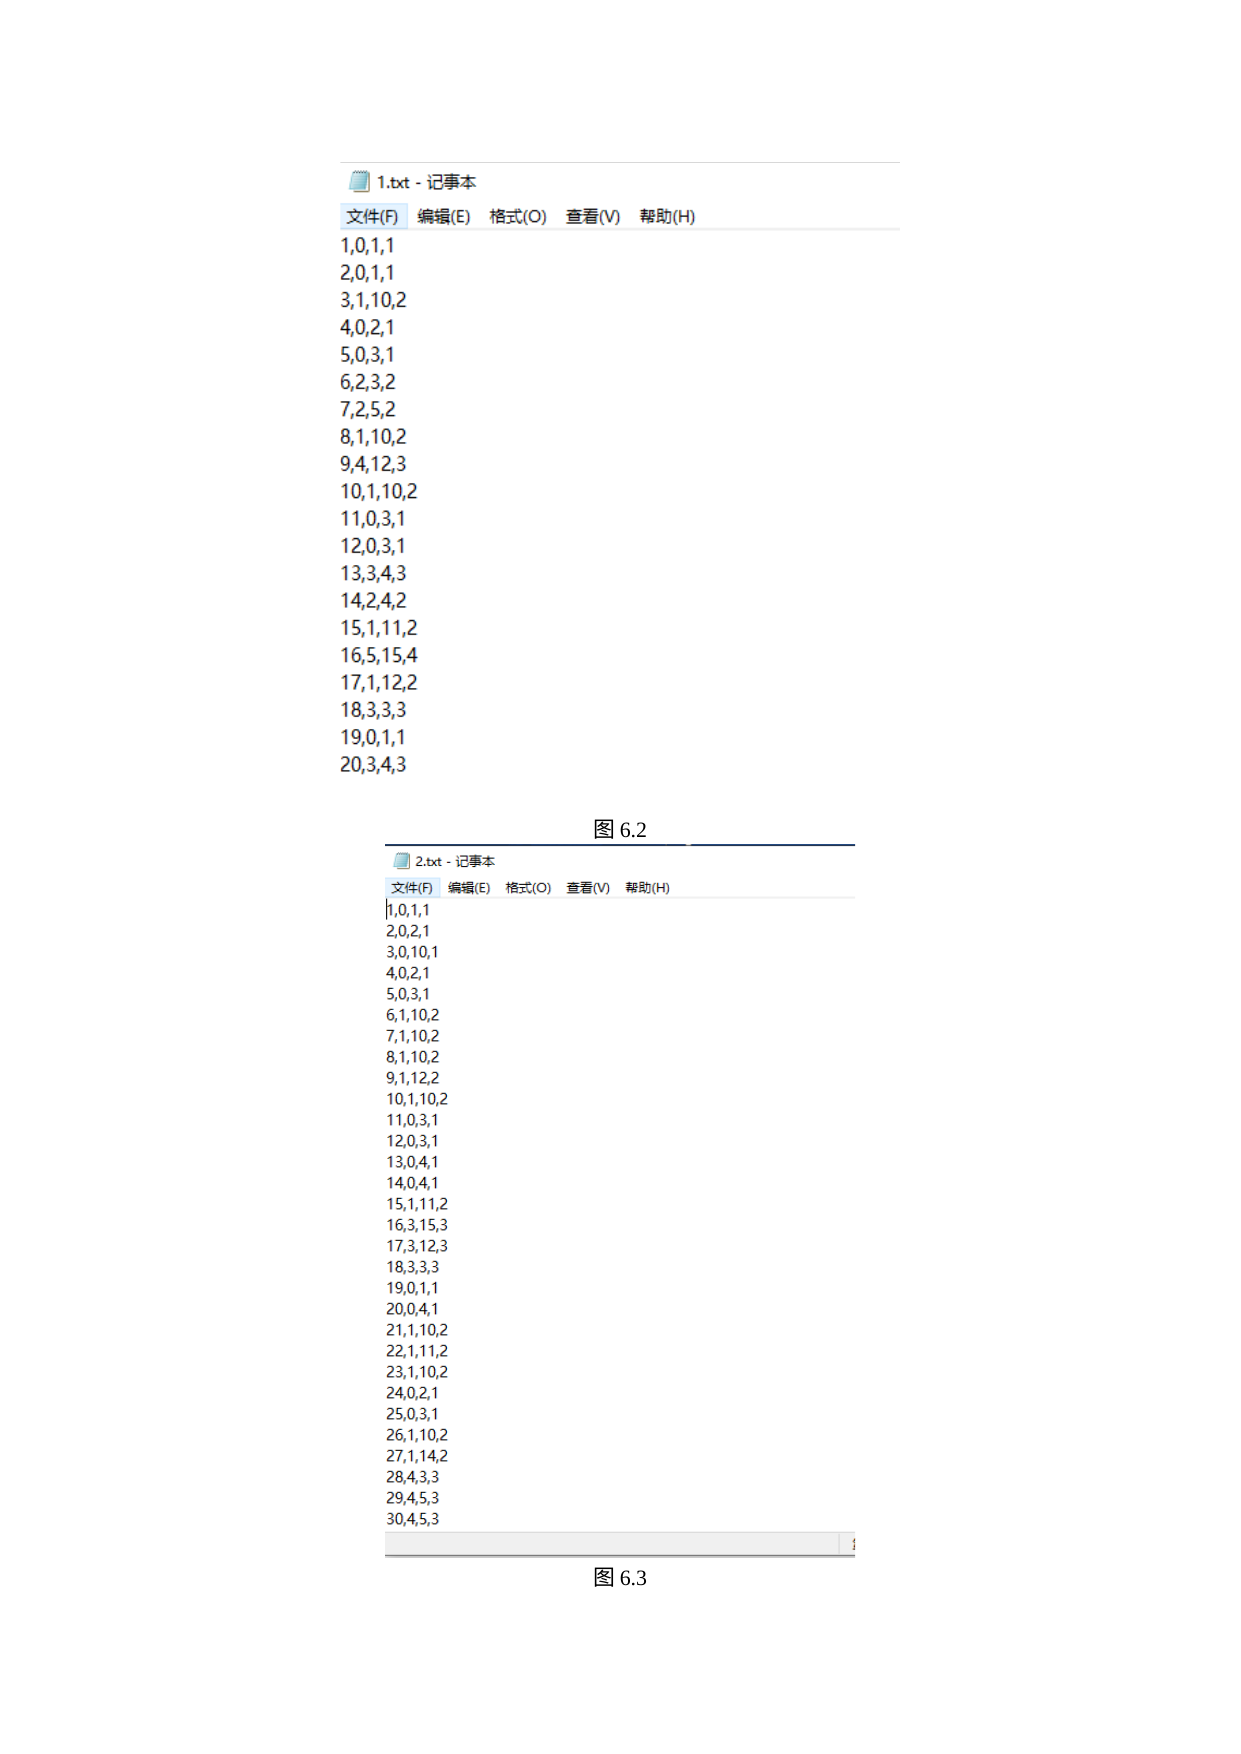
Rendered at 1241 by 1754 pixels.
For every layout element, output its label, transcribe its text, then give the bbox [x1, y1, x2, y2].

text 图6.3 [187, 1559, 1053, 1592]
text 图6.2 [187, 812, 1053, 844]
picture [340, 162, 900, 784]
picture [385, 844, 856, 1558]
